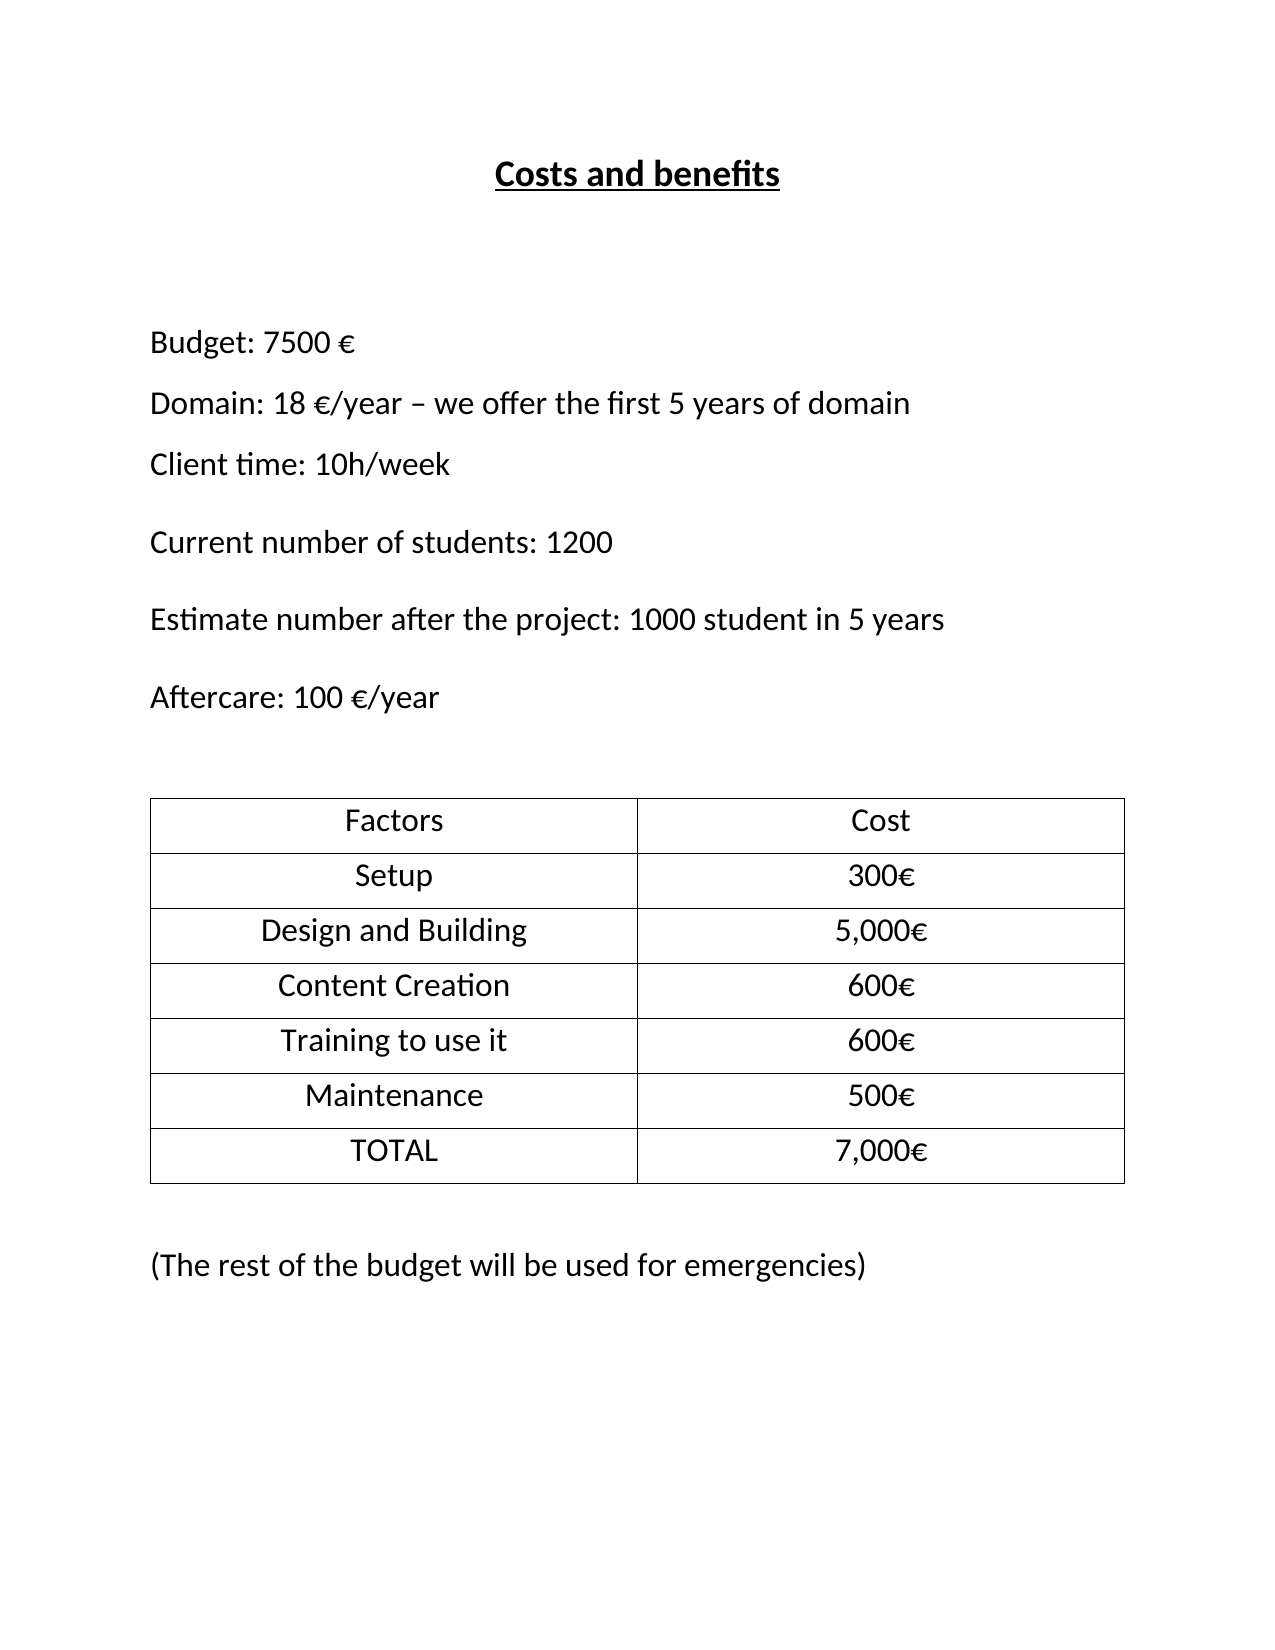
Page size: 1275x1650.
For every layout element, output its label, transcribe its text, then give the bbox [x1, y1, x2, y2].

table_header Cost [638, 799, 1124, 853]
text Aftercare: 100 €/year [150, 676, 1125, 717]
table_cell Setup [151, 854, 637, 908]
text Domain: 18 €/year – we offer the first 5 years of domain [150, 382, 1125, 423]
table_cell Maintenance [151, 1074, 637, 1127]
text Current number of students: 1200 [150, 521, 1125, 561]
table_cell 300€ [638, 854, 1124, 908]
table_cell Content Creation [151, 964, 637, 1018]
table_header Factors [151, 799, 637, 853]
text Costs and benefits [150, 150, 1125, 196]
text (The rest of the budget will be used for emergencies) [150, 1244, 1125, 1285]
table_cell 500€ [638, 1074, 1124, 1127]
text Client time: 10h/week [150, 443, 1125, 484]
table_cell 7,000€ [638, 1129, 1124, 1182]
text Budget: 7500 € [150, 321, 1125, 362]
table_cell 5,000€ [638, 909, 1124, 963]
table_cell TOTAL [151, 1129, 637, 1182]
table_cell 600€ [638, 964, 1124, 1018]
text Estimate number after the project: 1000 student in 5 years [150, 598, 1125, 639]
table_cell Design and Building [151, 909, 637, 963]
table_cell Training to use it [151, 1019, 637, 1073]
table_cell 600€ [638, 1019, 1124, 1073]
